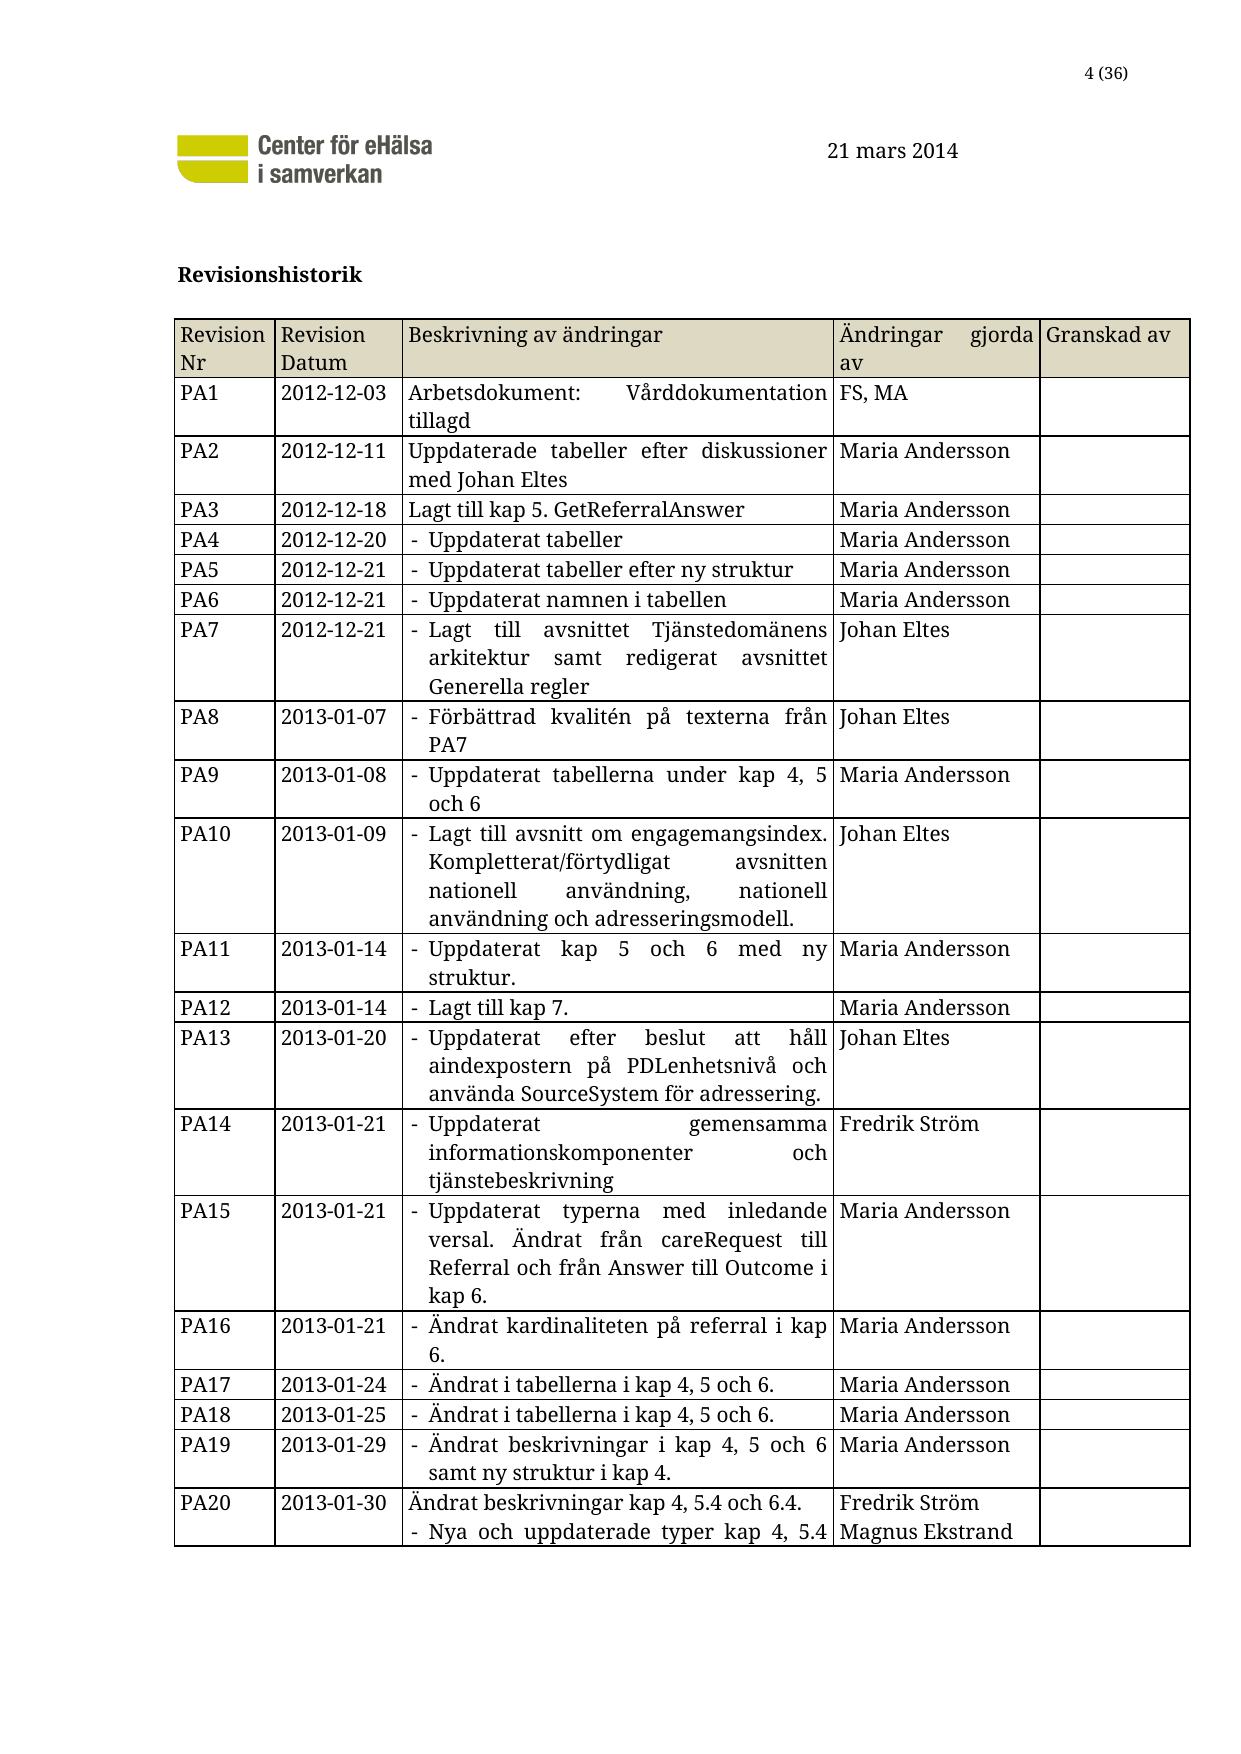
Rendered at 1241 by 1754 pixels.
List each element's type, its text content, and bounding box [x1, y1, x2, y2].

table_cell Uppdaterat tabeller efter ny struktur [403, 555, 833, 583]
table_cell Uppdaterat typerna med inledande versal. Ändrat från careRequest till Referral och från Answer till Outcome i kap 6. [403, 1196, 833, 1310]
table_cell Maria Andersson [834, 1312, 1039, 1368]
table_cell FS, MA [834, 378, 1039, 435]
table_cell Maria Andersson [834, 525, 1039, 553]
table_cell [1041, 495, 1189, 523]
table_cell Maria Andersson [834, 1196, 1039, 1310]
table_cell 2013-01-07 [276, 702, 402, 759]
table_cell Johan Eltes [834, 1023, 1039, 1108]
table_cell PA7 [175, 615, 274, 700]
table_cell 2013-01-21 [276, 1110, 402, 1195]
table_cell Ändrat i tabellerna i kap 4, 5 och 6. [403, 1400, 833, 1428]
table_cell Maria Andersson [834, 993, 1039, 1021]
table_cell [1041, 555, 1189, 583]
table_cell PA20 [175, 1489, 274, 1545]
table_cell Lagt till kap 5. GetReferralAnswer [403, 495, 833, 523]
table_cell 2012-12-18 [276, 495, 402, 523]
table_cell Ändrat i tabellerna i kap 4, 5 och 6. [403, 1370, 833, 1398]
table_cell PA10 [175, 819, 274, 933]
table_cell [1041, 615, 1189, 700]
table_cell PA13 [175, 1023, 274, 1108]
table_cell PA19 [175, 1430, 274, 1487]
table_cell Fredrik Ström [834, 1110, 1039, 1195]
table_header Granskad av [1041, 320, 1189, 377]
table_header Ändringar gjorda av [834, 320, 1039, 377]
table_cell Lagt till kap 7. [403, 993, 833, 1021]
table_cell Uppdaterat tabellerna under kap 4, 5 och 6 [403, 761, 833, 817]
table_cell PA14 [175, 1110, 274, 1195]
table_cell [1041, 1489, 1189, 1545]
table_cell [1041, 1110, 1189, 1195]
table_cell [1041, 1023, 1189, 1108]
table_cell 2013-01-20 [276, 1023, 402, 1108]
table_cell Lagt till avsnitt om engagemangsindex. Kompletterat/förtydligat avsnitten nationell användning, nationell användning och adresseringsmodell. [403, 819, 833, 933]
table_cell Johan Eltes [834, 615, 1039, 700]
table_cell PA17 [175, 1370, 274, 1398]
table_cell [1041, 1312, 1189, 1368]
table_cell Uppdaterade tabeller efter diskussioner med Johan Eltes [403, 437, 833, 493]
table_cell 2013-01-14 [276, 993, 402, 1021]
table_cell Maria Andersson [834, 1400, 1039, 1428]
table_cell Maria Andersson [834, 555, 1039, 583]
table_cell [1041, 437, 1189, 493]
table_cell Förbättrad kvalitén på texterna från PA7 [403, 702, 833, 759]
table_cell Maria Andersson [834, 495, 1039, 523]
table_cell Lagt till avsnittet Tjänstedomänens arkitektur samt redigerat avsnittet Generella regler [403, 615, 833, 700]
table_cell 2013-01-21 [276, 1312, 402, 1368]
table_cell [1041, 993, 1189, 1021]
table_cell PA5 [175, 555, 274, 583]
table_cell PA4 [175, 525, 274, 553]
table_cell Maria Andersson [834, 934, 1039, 991]
table_cell PA12 [175, 993, 274, 1021]
text Revisionshistorik [177, 260, 1081, 289]
table_cell Ändrat beskrivningar i kap 4, 5 och 6 samt ny struktur i kap 4. [403, 1430, 833, 1487]
table_cell [1041, 585, 1189, 613]
table_cell 2013-01-30 [276, 1489, 402, 1545]
table_cell 2012-12-03 [276, 378, 402, 435]
table_cell [1041, 1370, 1189, 1398]
table_cell PA8 [175, 702, 274, 759]
table_header Revision Nr [175, 320, 274, 377]
table_cell 2012-12-21 [276, 555, 402, 583]
table_cell 2012-12-11 [276, 437, 402, 493]
table_cell Uppdaterat tabeller [403, 525, 833, 553]
table_cell 2013-01-14 [276, 934, 402, 991]
table_cell PA16 [175, 1312, 274, 1368]
table_cell [1041, 1430, 1189, 1487]
table_cell PA6 [175, 585, 274, 613]
table_cell [1041, 702, 1189, 759]
table_header Revision Datum [276, 320, 402, 377]
table_cell [1041, 1196, 1189, 1310]
table_cell [1041, 819, 1189, 933]
table_cell Maria Andersson [834, 437, 1039, 493]
table_cell Uppdaterat namnen i tabellen [403, 585, 833, 613]
table_cell Ändrat kardinaliteten på referral i kap 6. [403, 1312, 833, 1368]
table_cell Johan Eltes [834, 819, 1039, 933]
table_cell 2012-12-20 [276, 525, 402, 553]
table_cell Maria Andersson [834, 1430, 1039, 1487]
table_cell [1041, 761, 1189, 817]
table_cell [1041, 1400, 1189, 1428]
table_cell Johan Eltes [834, 702, 1039, 759]
table_cell [1041, 525, 1189, 553]
table_cell 2012-12-21 [276, 585, 402, 613]
table_cell PA18 [175, 1400, 274, 1428]
table_cell Uppdaterat kap 5 och 6 med ny struktur. [403, 934, 833, 991]
table_cell Uppdaterat efter beslut att håll aindexpostern på PDLenhetsnivå och använda SourceSystem för adressering. [403, 1023, 833, 1108]
table_cell PA11 [175, 934, 274, 991]
table_cell 2013-01-25 [276, 1400, 402, 1428]
table_cell 2012-12-21 [276, 615, 402, 700]
table_cell Ändrat beskrivningar kap 4, 5.4 och 6.4. Nya och uppdaterade typer kap 4, 5.4 och 6.4. [403, 1489, 833, 1545]
table_cell 2013-01-21 [276, 1196, 402, 1310]
table_header Beskrivning av ändringar [403, 320, 833, 377]
picture [177, 135, 432, 183]
table_cell [1041, 934, 1189, 991]
table_cell PA1 [175, 378, 274, 435]
table_cell 2013-01-09 [276, 819, 402, 933]
table_cell Maria Andersson [834, 585, 1039, 613]
table_cell 2013-01-08 [276, 761, 402, 817]
table_cell Maria Andersson [834, 761, 1039, 817]
table_cell PA3 [175, 495, 274, 523]
table_cell PA2 [175, 437, 274, 493]
table_cell PA15 [175, 1196, 274, 1310]
table_cell Arbetsdokument: Vårddokumentation tillagd [403, 378, 833, 435]
table_cell Maria Andersson [834, 1370, 1039, 1398]
table_cell [1041, 378, 1189, 435]
table_cell PA9 [175, 761, 274, 817]
table_cell 2013-01-24 [276, 1370, 402, 1398]
table_cell 2013-01-29 [276, 1430, 402, 1487]
table_cell Fredrik Ström Magnus Ekstrand [834, 1489, 1039, 1545]
table_cell Uppdaterat gemensamma informationskomponenter och tjänstebeskrivning [403, 1110, 833, 1195]
